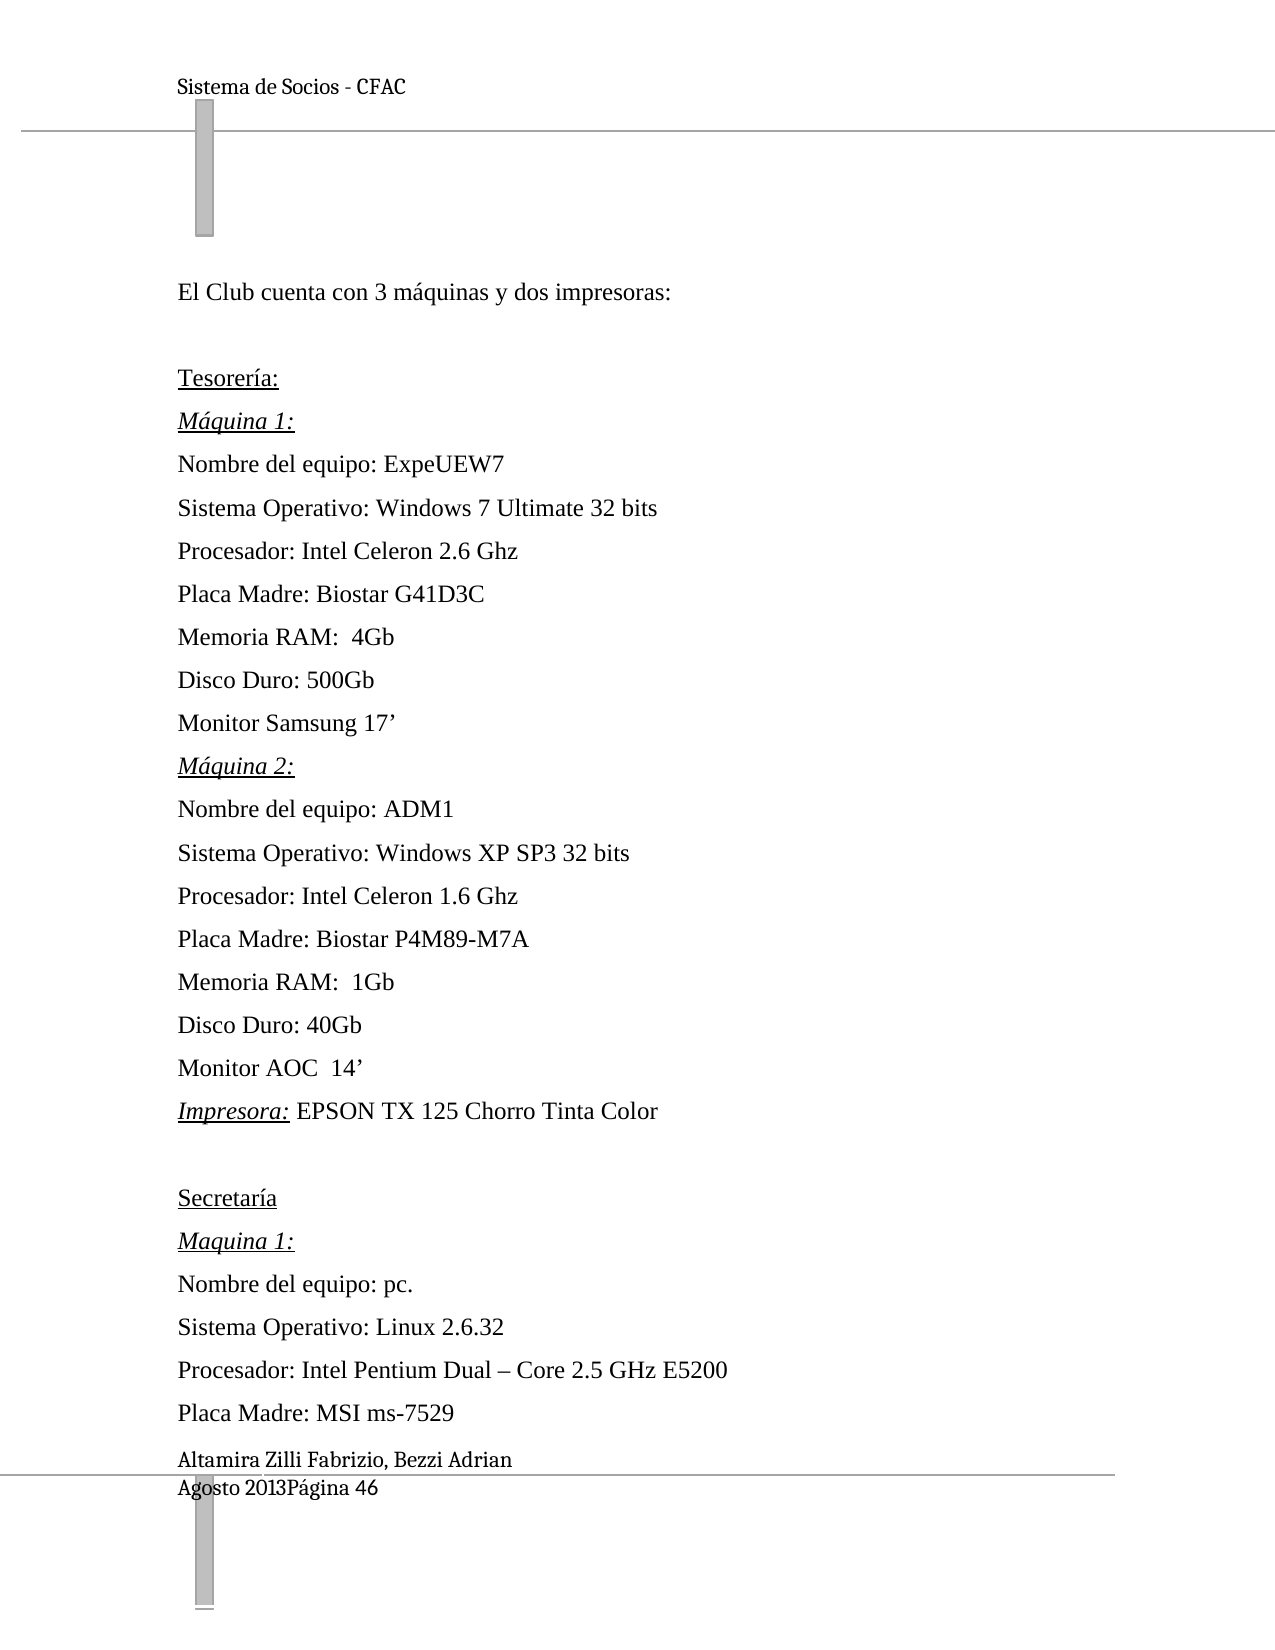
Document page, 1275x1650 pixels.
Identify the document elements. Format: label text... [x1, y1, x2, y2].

text Monitor AOC 14’ [177, 1053, 1098, 1082]
text Procesador: Intel Pentium Dual – Core 2.5 GHz E5200 [177, 1355, 1098, 1384]
text Máquina 1: [177, 406, 1098, 435]
text Disco Duro: 500Gb [177, 665, 1098, 694]
text Sistema Operativo: Windows 7 Ultimate 32 bits [177, 493, 1098, 521]
text Nombre del equipo: pc. [177, 1269, 1098, 1298]
text Memoria RAM: 1Gb [177, 967, 1098, 996]
text Maquina 1: [177, 1226, 1098, 1254]
text Sistema Operativo: Linux 2.6.32 [177, 1312, 1098, 1341]
text El Club cuenta con 3 máquinas y dos impresoras: [177, 277, 1098, 306]
text Procesador: Intel Celeron 2.6 Ghz [177, 536, 1098, 564]
text Placa Madre: MSI ms-7529 [177, 1398, 1098, 1427]
text Memoria RAM: 4Gb [177, 622, 1098, 651]
text Nombre del equipo: ExpeUEW7 [177, 449, 1098, 478]
text Impresora: EPSON TX 125 Chorro Tinta Color [177, 1096, 1098, 1125]
text Tesorería: [177, 363, 1098, 392]
text Placa Madre: Biostar G41D3C [177, 579, 1098, 608]
text Secretaría [177, 1183, 1098, 1211]
text Nombre del equipo: ADM1 [177, 794, 1098, 823]
text Disco Duro: 40Gb [177, 1010, 1098, 1039]
text Sistema Operativo: Windows XP SP3 32 bits [177, 838, 1098, 866]
text Máquina 2: [177, 751, 1098, 780]
text Procesador: Intel Celeron 1.6 Ghz [177, 881, 1098, 909]
text Placa Madre: Biostar P4M89-M7A [177, 924, 1098, 953]
text Monitor Samsung 17’ [177, 708, 1098, 737]
